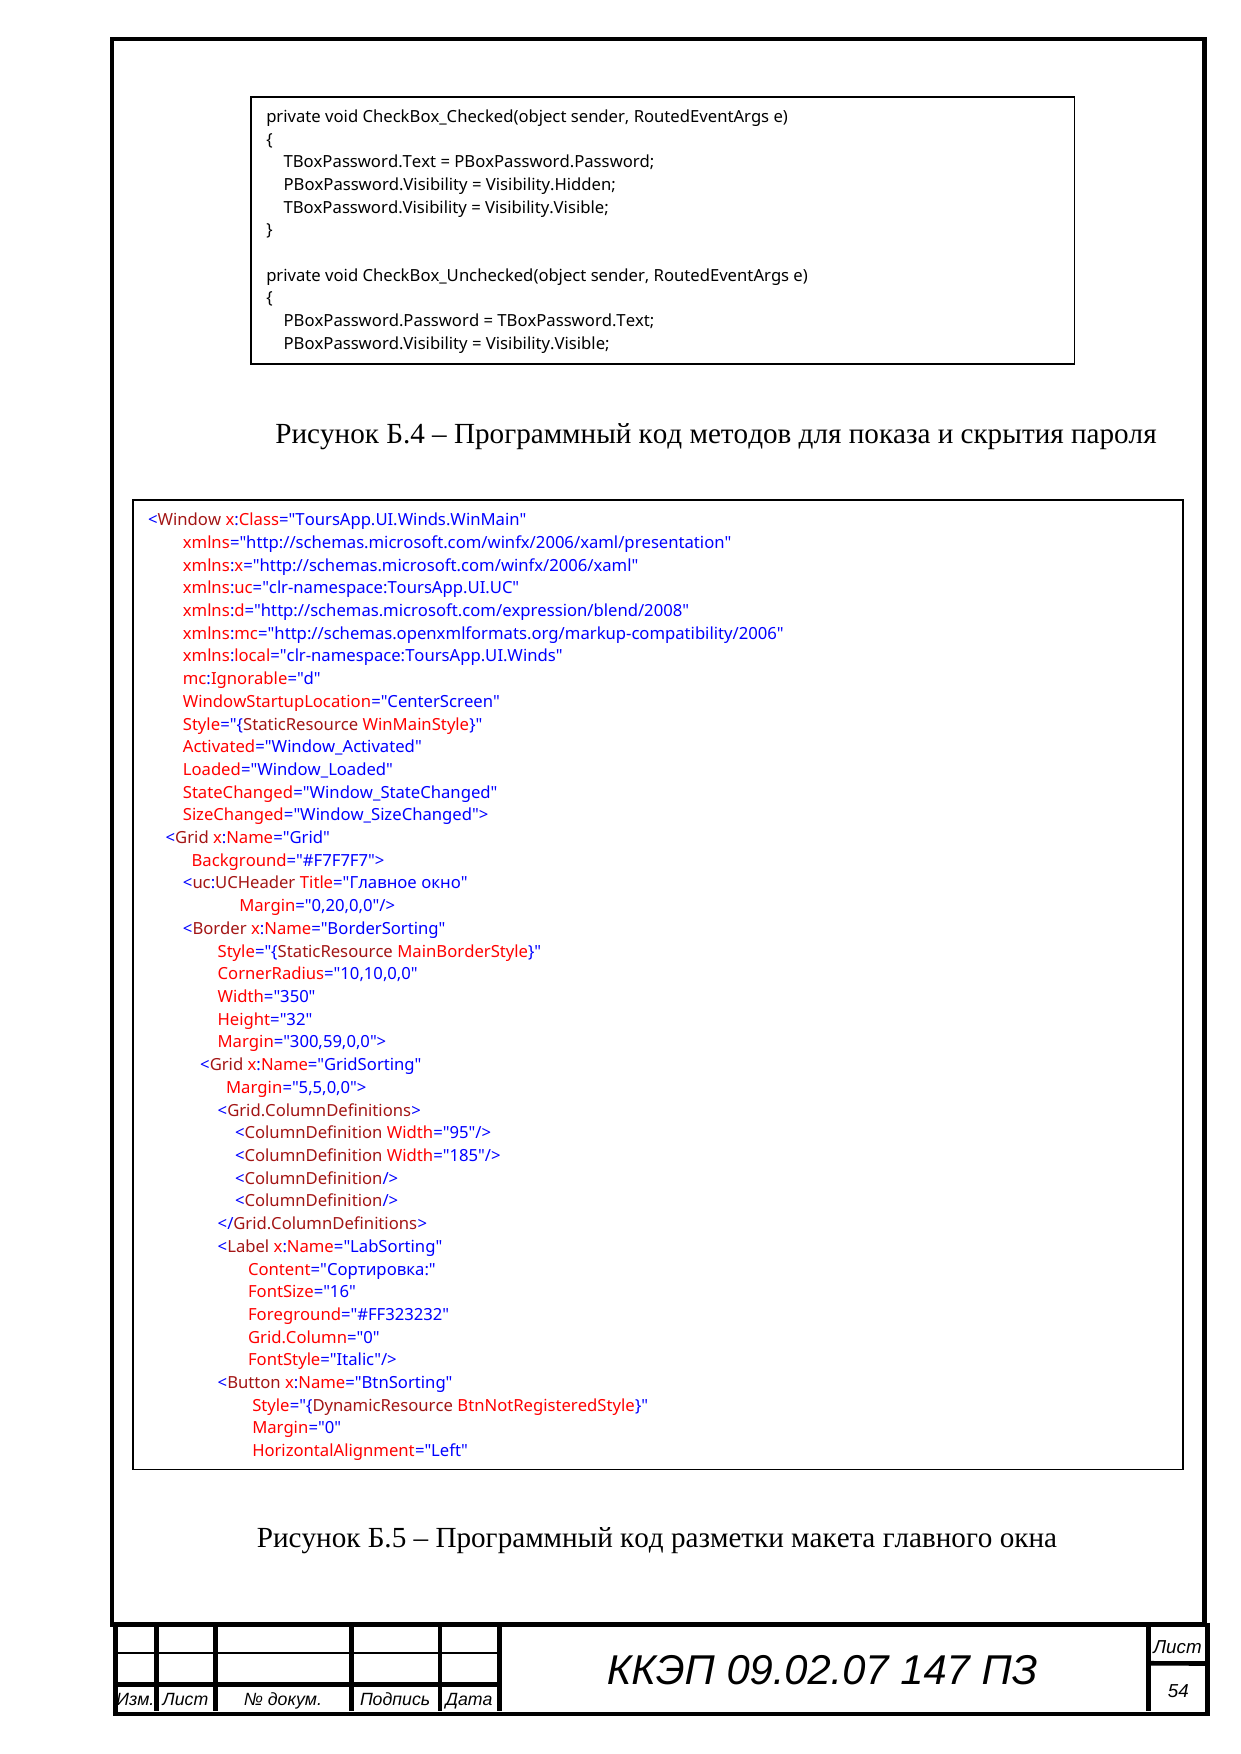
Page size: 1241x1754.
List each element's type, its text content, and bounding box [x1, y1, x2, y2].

list Рисунок Б.5 – Программный код разметки макета главного окна [133, 1520, 1181, 1553]
list Рисунок Б.4 – Программный код методов для показа и скрытия пароля [224, 416, 1181, 450]
